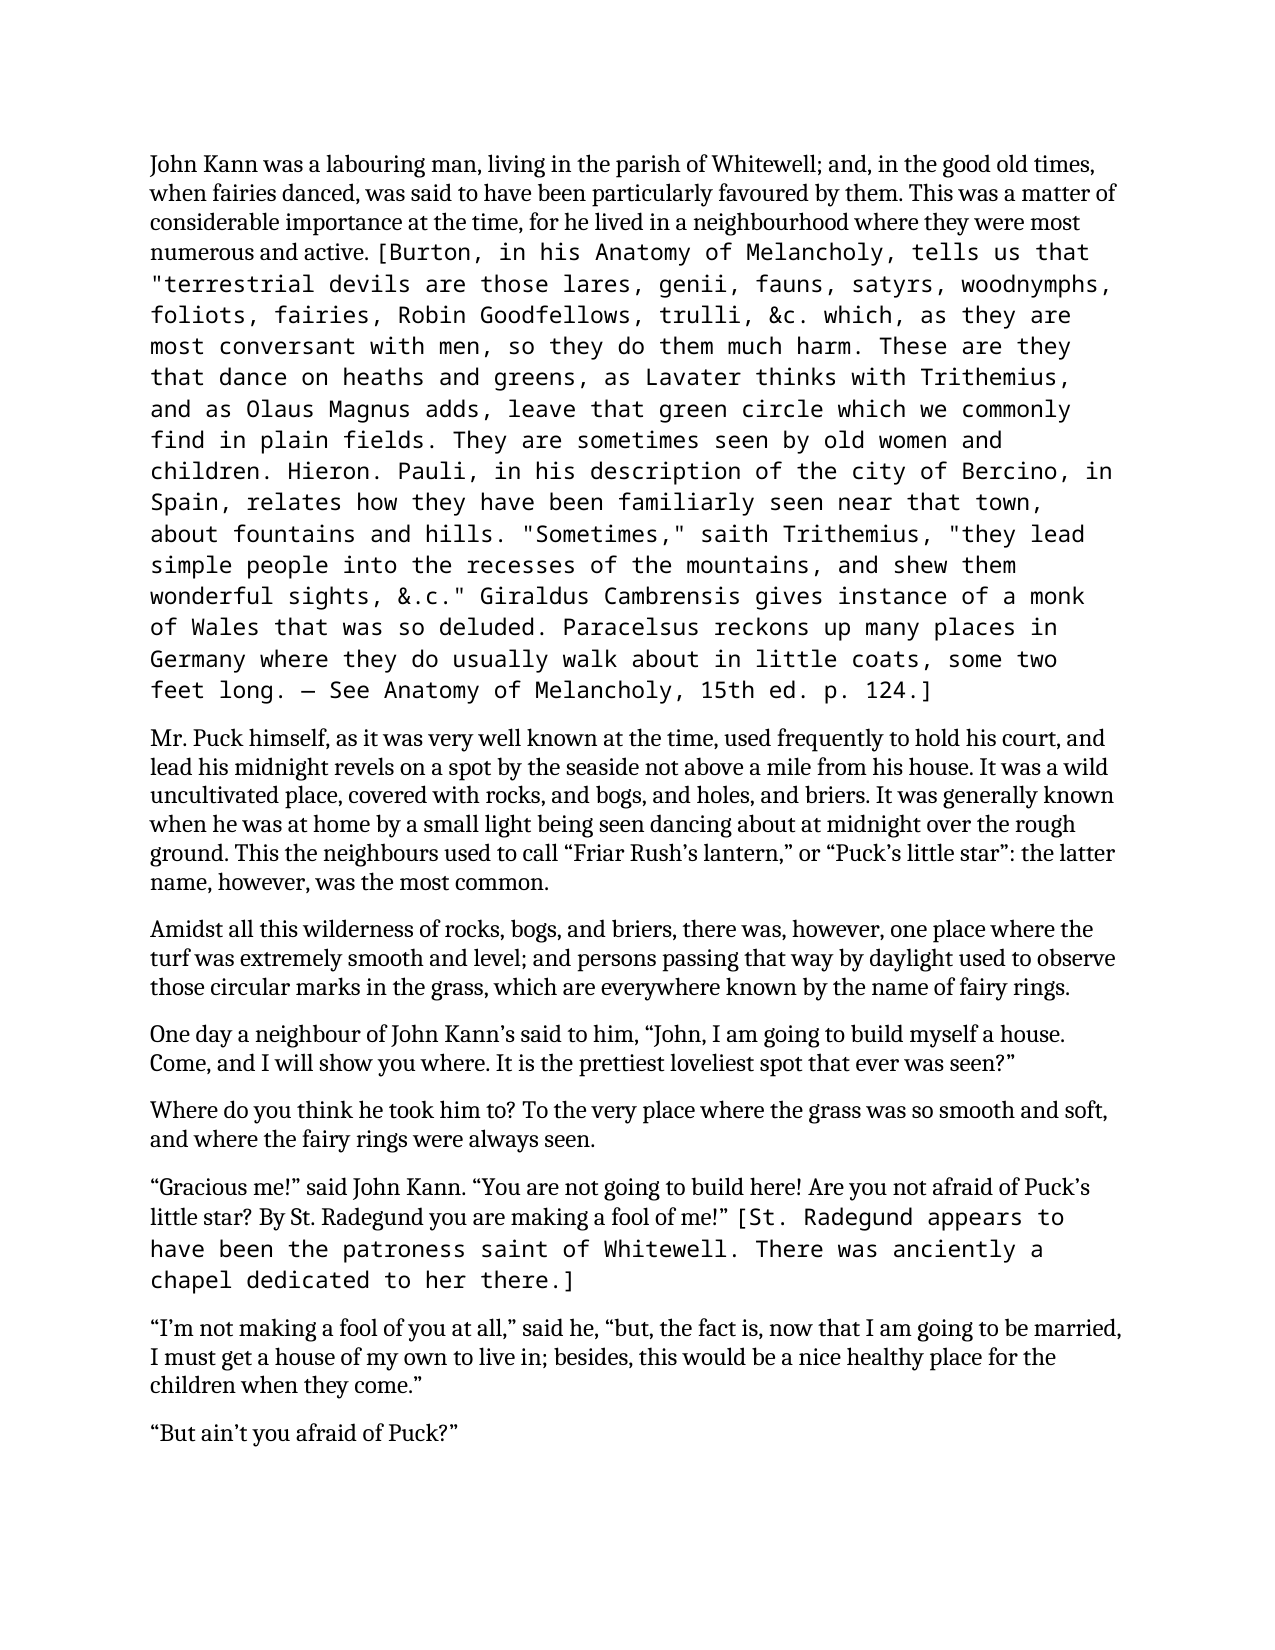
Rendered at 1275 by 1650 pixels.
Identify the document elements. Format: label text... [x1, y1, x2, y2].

text “Gracious me!” said John Kann. “You are not going to build here! Are you not afraid of Puck’s little star? By St. Radegund you are making a fool of me!” [St. Radegund appears to have been the patroness saint of Whitewell. There was anciently a chapel dedicated to her there.] [150, 1172, 1125, 1295]
text John Kann was a labouring man, living in the parish of Whitewell; and, in the good old times, when fairies danced, was said to have been particularly favoured by them. This was a matter of considerable importance at the time, for he lived in a neighbourhood where they were most numerous and active. [Burton, in his Anatomy of Melancholy, tells us that "terrestrial devils are those lares, genii, fauns, satyrs, woodnymphs, foliots, fairies, Robin Goodfellows, trulli, &c. which, as they are most conversant with men, so they do them much harm. These are they that dance on heaths and greens, as Lavater thinks with Trithemius, and as Olaus Magnus adds, leave that green circle which we commonly find in plain fields. They are sometimes seen by old women and children. Hieron. Pauli, in his description of the city of Bercino, in Spain, relates how they have been familiarly seen near that town, about fountains and hills. "Sometimes," saith Trithemius, "they lead simple people into the recesses of the mountains, and shew them wonderful sights, &.c." Giraldus Cambrensis gives instance of a monk of Wales that was so deluded. Paracelsus reckons up many places in Germany where they do usually walk about in little coats, some two feet long. — See Anatomy of Melancholy, 15th ed. p. 124.] [150, 150, 1125, 705]
text Where do you think he took him to? To the very place where the grass was so smooth and soft, and where the fairy rings were always seen. [150, 1096, 1125, 1154]
text Amidst all this wilderness of rocks, bogs, and briers, there was, however, one place where the turf was extremely smooth and level; and persons passing that way by daylight used to observe those circular marks in the grass, which are everywhere known by the name of fairy rings. [150, 915, 1125, 1001]
text “I’m not making a fool of you at all,” said he, “but, the fact is, now that I am going to be married, I must get a house of my own to live in; besides, this would be a nice healthy place for the children when they come.” [150, 1314, 1125, 1400]
text One day a neighbour of John Kann’s said to him, “John, I am going to build myself a house. Come, and I will show you where. It is the prettiest loveliest spot that ever was seen?” [150, 1020, 1125, 1077]
text Mr. Puck himself, as it was very well known at the time, used frequently to hold his court, and lead his midnight revels on a spot by the seaside not above a mile from his house. It was a wild uncultivated place, covered with rocks, and bogs, and holes, and briers. It was generally known when he was at home by a small light being seen dancing about at midnight over the rough ground. This the neighbours used to call “Friar Rush’s lantern,” or “Puck’s little star”: the latter name, however, was the most common. [150, 724, 1125, 896]
text “But ain’t you afraid of Puck?” [150, 1419, 1125, 1447]
